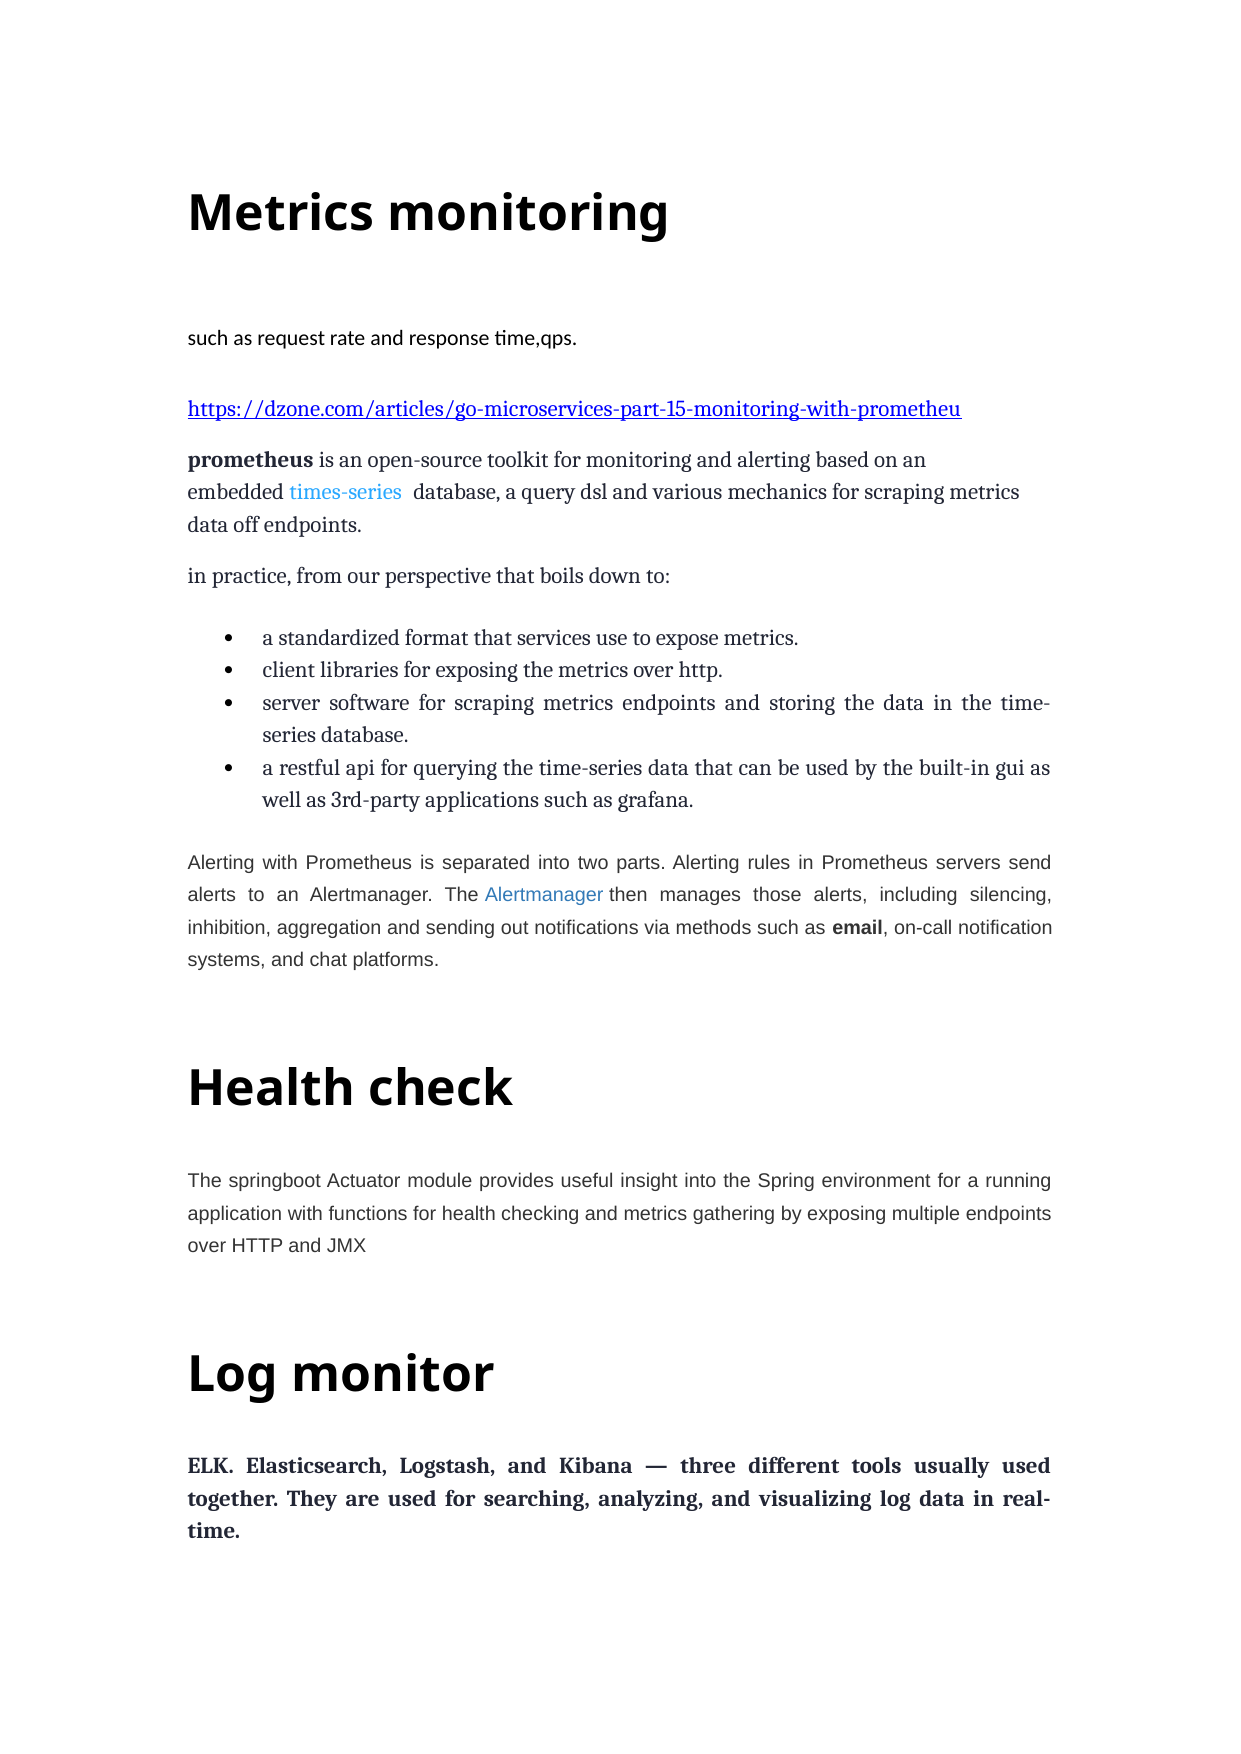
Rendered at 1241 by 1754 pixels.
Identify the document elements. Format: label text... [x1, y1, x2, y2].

text in practice, from our perspective that boils down to: [187, 560, 1053, 592]
subtitle Metrics monitoring [187, 162, 1053, 259]
list server software for scraping metrics endpoints and storing the data in the time-series database. [225, 687, 1053, 752]
subtitle Log monitor [187, 1323, 1053, 1421]
text Alerting with Prometheus is separated into two parts. Alerting rules in Prometheus servers send alerts to an Alertmanager. The Alertmanager then manages those alerts, including silencing, inhibition, aggregation and sending out notifications via methods such as email, on-call notification systems, and chat platforms. [187, 869, 1053, 976]
text prometheus is an open-source toolkit for monitoring and alerting based on an embedded times-series database, a query dsl and various mechanics for scraping metrics data off endpoints. [187, 444, 1053, 541]
list a standardized format that services use to expose metrics. [225, 622, 1053, 654]
subtitle Health check [187, 1037, 1053, 1135]
list client libraries for exposing the metrics over http. [225, 654, 1053, 687]
text ELK. Elasticsearch, Logstash, and Kibana — three different tools usually used together. They are used for searching, analyzing, and visualizing log data in real-time. [187, 1450, 1053, 1495]
text ELK. Elasticsearch, Logstash, and Kibana — three different tools usually used together. They are used for searching, analyzing, and visualizing log data in real-time. [187, 1497, 1053, 1547]
text The springboot Actuator module provides useful insight into the Spring environment for a running application with functions for health checking and metrics gathering by exposing multiple endpoints over HTTP and JMX [187, 1175, 1053, 1262]
text such as request rate and response time,qps. [187, 321, 1053, 354]
text https://dzone.com/articles/go-microservices-part-15-monitoring-with-prometheu [187, 392, 1053, 425]
list a restful api for querying the time-series data that can be used by the built-in gui as well as 3rd-party applications such as grafana. [225, 752, 1053, 817]
